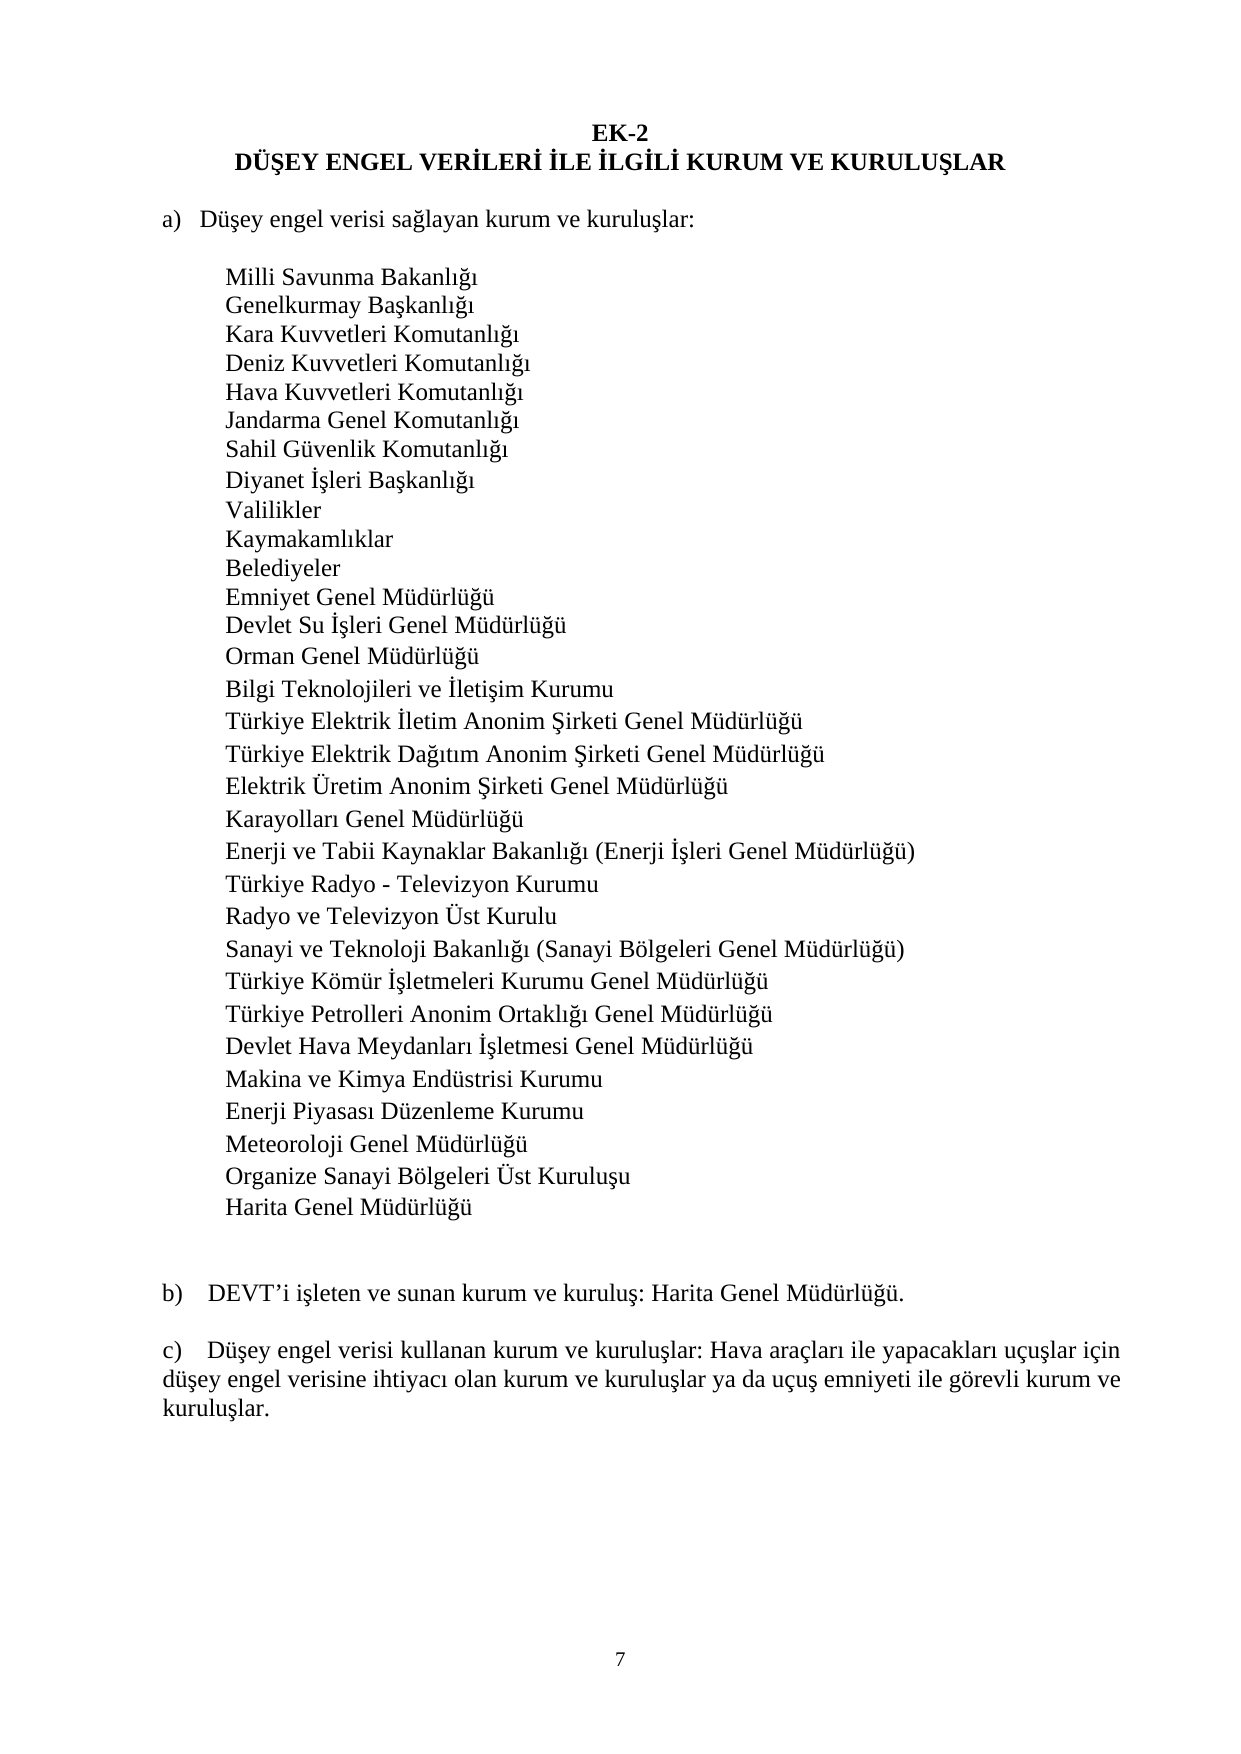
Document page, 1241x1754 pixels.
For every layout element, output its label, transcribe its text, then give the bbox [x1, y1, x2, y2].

text DÜŞEY ENGEL VERİLERİ İLE İLGİLİ KURUM VE KURULUŞLAR [118, 147, 1122, 176]
table_cell Sanayi ve Teknoloji Bakanlığı (Sanayi Bölgeleri Genel Müdürlüğü) [214, 932, 1026, 964]
table_cell Organize Sanayi Bölgeleri Üst Kuruluşu [214, 1159, 1026, 1192]
table_cell Karayolları Genel Müdürlüğü [214, 802, 1026, 834]
table_cell Orman Genel Müdürlüğü [214, 639, 1026, 672]
table_cell Türkiye Elektrik İletim Anonim Şirketi Genel Müdürlüğü [214, 704, 1026, 737]
table_cell Harita Genel Müdürlüğü [214, 1192, 1026, 1249]
table_cell Devlet Hava Meydanları İşletmesi Genel Müdürlüğü [214, 1029, 1026, 1062]
table_cell Bilgi Teknolojileri ve İletişim Kurumu [214, 672, 1026, 704]
table_cell Türkiye Kömür İşletmeleri Kurumu Genel Müdürlüğü [214, 964, 1026, 997]
table_cell Valilikler Kaymakamlıklar Belediyeler Emniyet Genel Müdürlüğü Devlet Su İşleri Genel Müdürlüğü [214, 496, 1026, 639]
list Düşey engel verisi sağlayan kurum ve kuruluşlar: [162, 204, 1122, 233]
title EK-2 [118, 118, 1122, 147]
table_header Milli Savunma Bakanlığı Genelkurmay Başkanlığı Kara Kuvvetleri Komutanlığı Deniz Kuvvetleri Komutanlığı Hava Kuvvetleri Komutanlığı Jandarma Genel Komutanlığı Sahil Güvenlik Komutanlığı [214, 262, 1026, 463]
table_cell Enerji Piyasası Düzenleme Kurumu [214, 1094, 1026, 1127]
table_cell Türkiye Radyo - Televizyon Kurumu [214, 867, 1026, 899]
table_cell Türkiye Elektrik Dağıtım Anonim Şirketi Genel Müdürlüğü [214, 737, 1026, 769]
table_cell Enerji ve Tabii Kaynaklar Bakanlığı (Enerji İşleri Genel Müdürlüğü) [214, 834, 1026, 867]
table_cell Makina ve Kimya Endüstrisi Kurumu [214, 1062, 1026, 1094]
table_cell Meteoroloji Genel Müdürlüğü [214, 1127, 1026, 1159]
text b) DEVT’i işleten ve sunan kurum ve kuruluş: Harita Genel Müdürlüğü. [118, 1278, 1122, 1307]
table_cell Radyo ve Televizyon Üst Kurulu [214, 899, 1026, 932]
text c) Düşey engel verisi kullanan kurum ve kuruluşlar: Hava araçları ile yapacakları uçuşlar için düşey engel verisine ihtiyacı olan kurum ve kuruluşlar ya da uçuş emniyeti ile görevli kurum ve kuruluşlar. [162, 1336, 1122, 1422]
table_cell Türkiye Petrolleri Anonim Ortaklığı Genel Müdürlüğü [214, 997, 1026, 1029]
table_cell Diyanet İşleri Başkanlığı [214, 463, 1026, 496]
table_cell Elektrik Üretim Anonim Şirketi Genel Müdürlüğü [214, 769, 1026, 802]
